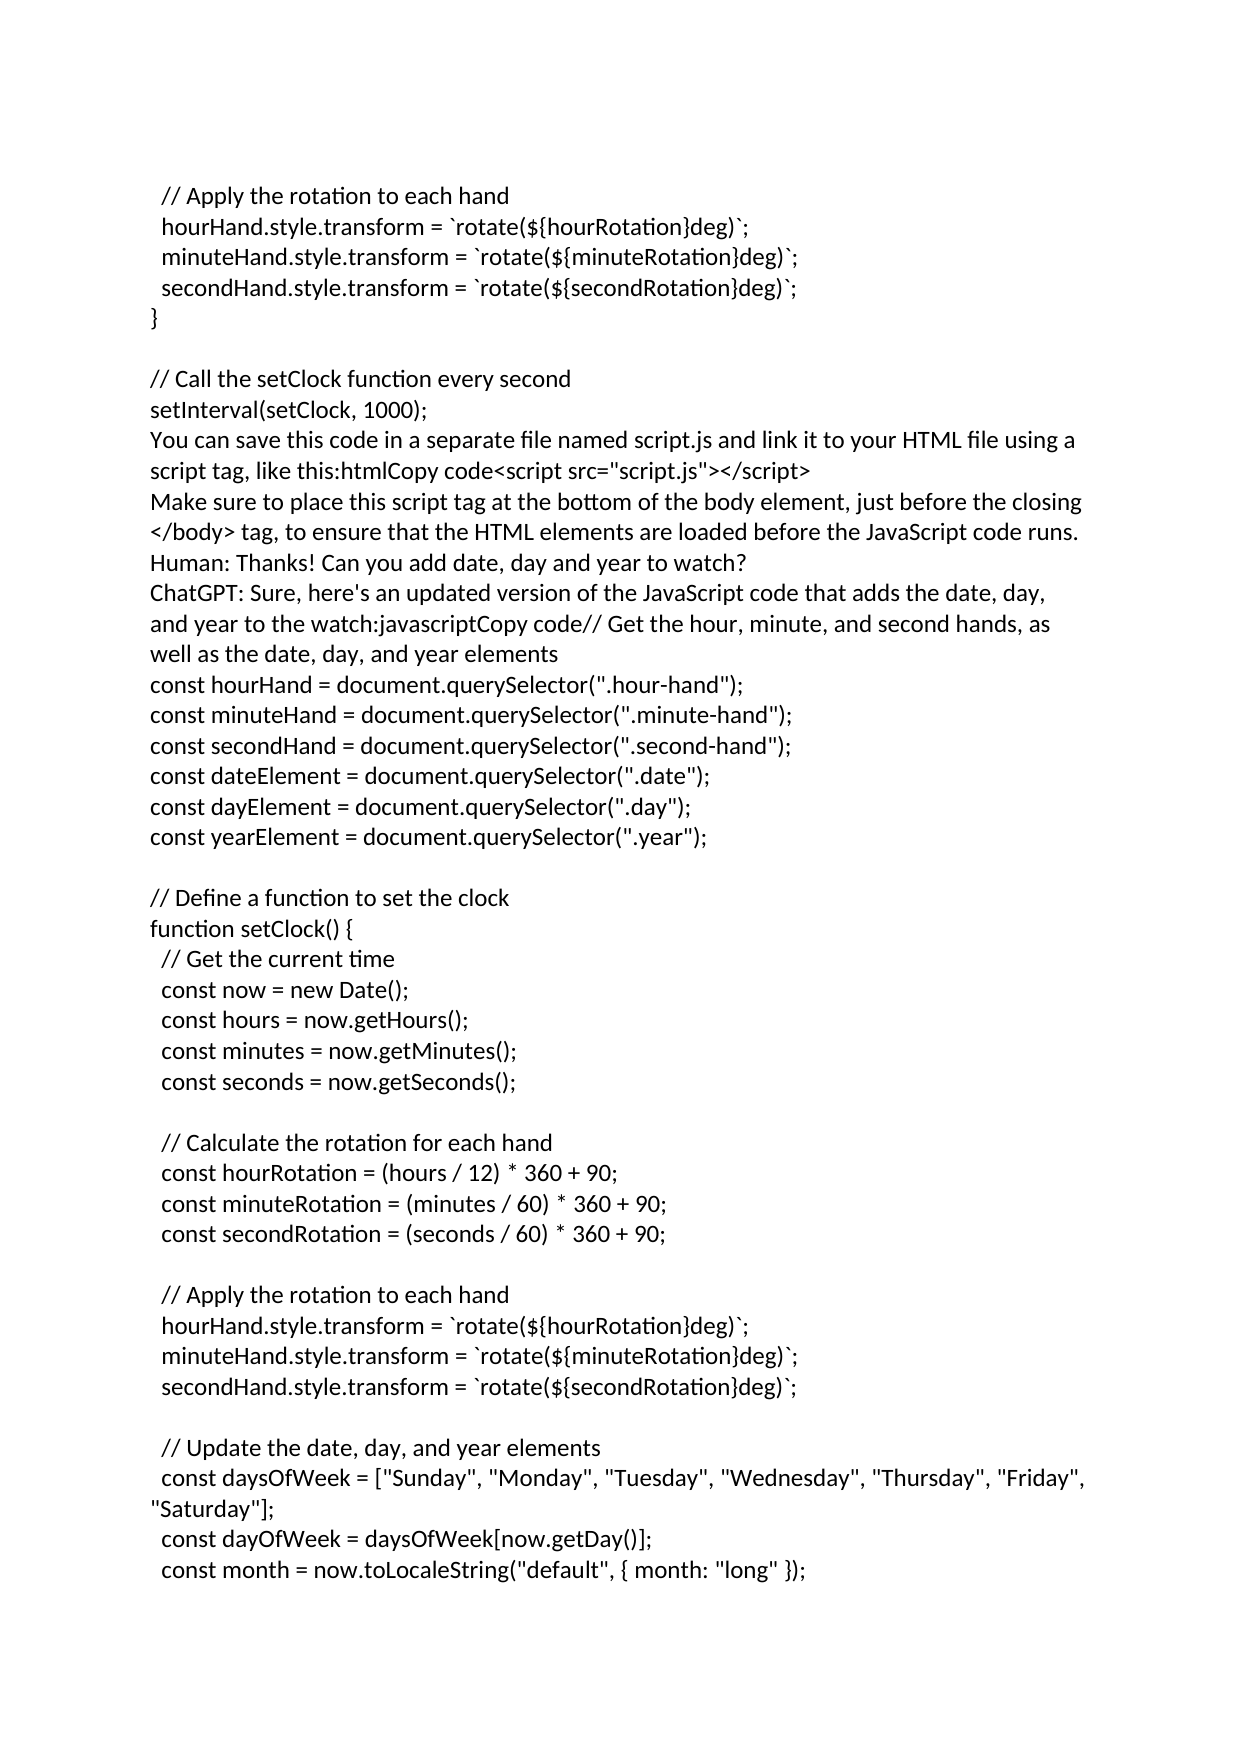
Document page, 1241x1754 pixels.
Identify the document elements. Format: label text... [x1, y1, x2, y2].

text ChatGPT: Sure, here's an updated version of the JavaScript code that adds the date, day, and year to the watch:javascriptCopy code// Get the hour, minute, and second hands, as well as the date, day, and year elements [150, 577, 1090, 669]
text const secondHand = document.querySelector(".second-hand"); [150, 730, 1090, 760]
text Make sure to place this script tag at the bottom of the body element, just before the closing </body> tag, to ensure that the HTML elements are loaded before the JavaScript code runs. [150, 486, 1090, 547]
text const minuteRotation = (minutes / 60) * 360 + 90; [150, 1188, 1090, 1218]
text // Call the setClock function every second [150, 364, 1090, 394]
text const seconds = now.getSeconds(); [150, 1066, 1090, 1096]
text const hourHand = document.querySelector(".hour-hand"); [150, 669, 1090, 699]
text const hours = now.getHours(); [150, 1004, 1090, 1035]
text const dayElement = document.querySelector(".day"); [150, 791, 1090, 821]
text secondHand.style.transform = `rotate(${secondRotation}deg)`; [150, 1371, 1090, 1401]
text Human: Thanks! Can you add date, day and year to watch? [150, 547, 1090, 577]
text hourHand.style.transform = `rotate(${hourRotation}deg)`; [150, 1310, 1090, 1340]
text const minutes = now.getMinutes(); [150, 1035, 1090, 1066]
text const dateElement = document.querySelector(".date"); [150, 760, 1090, 791]
text // Apply the rotation to each hand [150, 181, 1090, 211]
text hourHand.style.transform = `rotate(${hourRotation}deg)`; [150, 211, 1090, 242]
text const month = now.toLocaleString("default", { month: "long" }); [150, 1554, 1090, 1584]
text minuteHand.style.transform = `rotate(${minuteRotation}deg)`; [150, 1340, 1090, 1371]
text const dayOfWeek = daysOfWeek[now.getDay()]; [150, 1523, 1090, 1554]
text } [150, 303, 1090, 333]
text // Get the current time [150, 943, 1090, 974]
text // Calculate the rotation for each hand [150, 1127, 1090, 1157]
text function setClock() { [150, 913, 1090, 943]
text const hourRotation = (hours / 12) * 360 + 90; [150, 1157, 1090, 1188]
text const minuteHand = document.querySelector(".minute-hand"); [150, 699, 1090, 730]
text secondHand.style.transform = `rotate(${secondRotation}deg)`; [150, 272, 1090, 303]
text // Apply the rotation to each hand [150, 1279, 1090, 1310]
text minuteHand.style.transform = `rotate(${minuteRotation}deg)`; [150, 242, 1090, 272]
text setInterval(setClock, 1000); [150, 394, 1090, 425]
text const secondRotation = (seconds / 60) * 360 + 90; [150, 1218, 1090, 1249]
text const yearElement = document.querySelector(".year"); [150, 821, 1090, 852]
text // Define a function to set the clock [150, 882, 1090, 913]
text const now = new Date(); [150, 974, 1090, 1004]
text const daysOfWeek = ["Sunday", "Monday", "Tuesday", "Wednesday", "Thursday", "Friday", "Saturday"]; [150, 1462, 1090, 1523]
text You can save this code in a separate file named script.js and link it to your HTML file using a script tag, like this:htmlCopy code<script src="script.js"></script> [150, 425, 1090, 486]
text // Update the date, day, and year elements [150, 1432, 1090, 1462]
